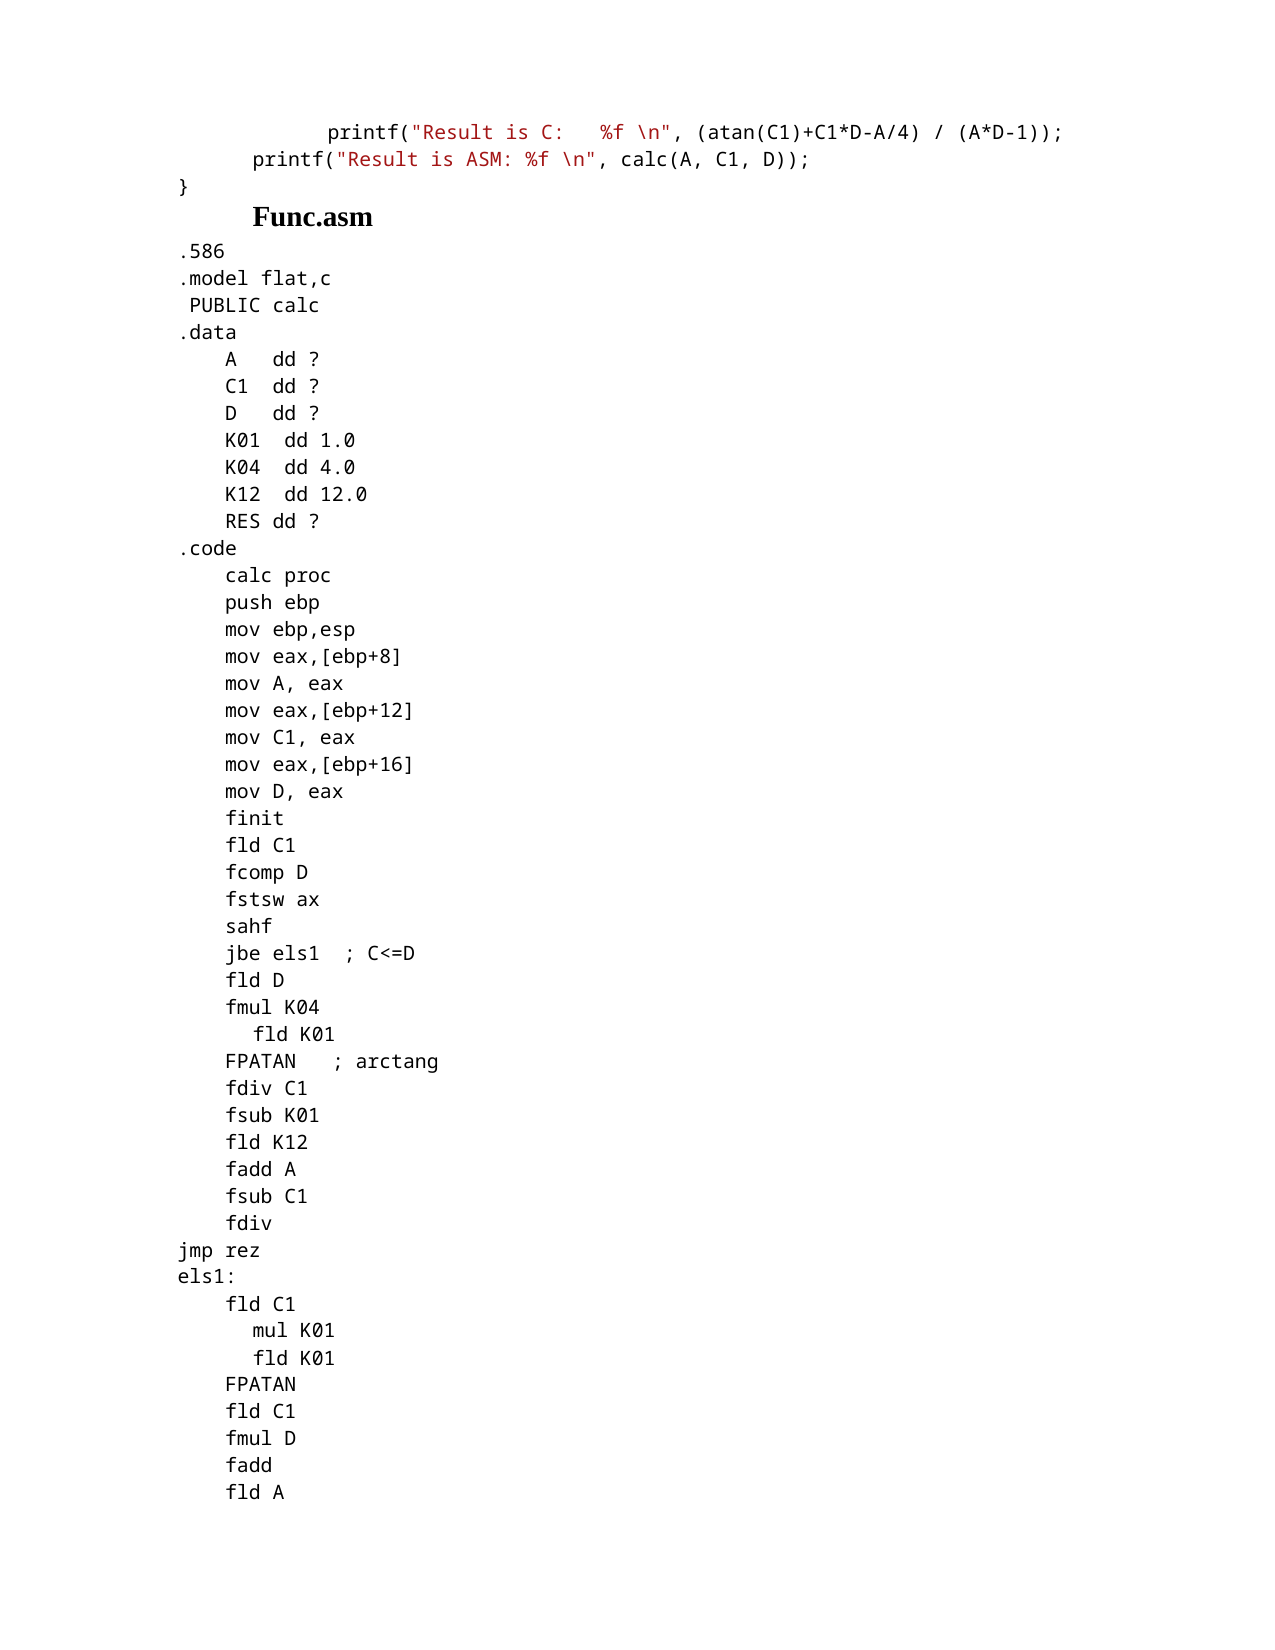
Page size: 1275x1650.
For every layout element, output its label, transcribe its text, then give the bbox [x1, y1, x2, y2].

text fadd [177, 1452, 1186, 1479]
text fld K01 [177, 1020, 1186, 1047]
text els1: [177, 1263, 1186, 1290]
text PUBLIC calc [177, 292, 1186, 318]
text fdiv [177, 1209, 1186, 1236]
text mov A, eax [177, 669, 1186, 696]
text fmul D [177, 1425, 1186, 1452]
text fld C1 [177, 831, 1186, 858]
text fdiv C1 [177, 1074, 1186, 1101]
text mov D, eax [177, 777, 1186, 804]
text fld K01 [177, 1344, 1186, 1371]
text fstsw ax [177, 885, 1186, 912]
text .code [177, 534, 1186, 561]
text printf("Result is ASM: %f \n", calc(A, C1, D)); [177, 145, 1186, 172]
text .586 [177, 238, 1186, 264]
text jbe els1 ; C<=D [177, 939, 1186, 966]
text mov C1, eax [177, 723, 1186, 750]
text printf("Result is C: %f \n", (atan(C1)+C1*D-A/4) / (A*D-1)); [177, 118, 1186, 145]
text FPATAN ; arctang [177, 1047, 1186, 1074]
text fld C1 [177, 1290, 1186, 1317]
text fld C1 [177, 1398, 1186, 1425]
text mul K01 [177, 1317, 1186, 1344]
text A dd ? [177, 346, 1186, 372]
text fsub C1 [177, 1182, 1186, 1209]
text mov eax,[ebp+12] [177, 696, 1186, 723]
text fadd A [177, 1155, 1186, 1182]
text fmul K04 [177, 993, 1186, 1020]
text RES dd ? [177, 507, 1186, 534]
text .data [177, 318, 1186, 346]
text push ebp [177, 588, 1186, 615]
text K12 dd 12.0 [177, 480, 1186, 507]
text jmp rez [177, 1236, 1186, 1263]
text calc proc [177, 561, 1186, 588]
text fld A [177, 1479, 1186, 1506]
text K04 dd 4.0 [177, 453, 1186, 480]
text fcomp D [177, 858, 1186, 885]
text finit [177, 804, 1186, 831]
text fld K12 [177, 1128, 1186, 1155]
text } [177, 172, 1186, 199]
text mov eax,[ebp+16] [177, 750, 1186, 777]
text FPATAN [177, 1371, 1186, 1398]
text mov eax,[ebp+8] [177, 642, 1186, 669]
text Func.asm [177, 199, 1186, 233]
text fsub K01 [177, 1101, 1186, 1128]
text fld D [177, 966, 1186, 993]
text C1 dd ? [177, 372, 1186, 399]
text .model flat,c [177, 264, 1186, 292]
text D dd ? [177, 399, 1186, 426]
text sahf [177, 912, 1186, 939]
text K01 dd 1.0 [177, 426, 1186, 453]
text mov ebp,esp [177, 615, 1186, 642]
